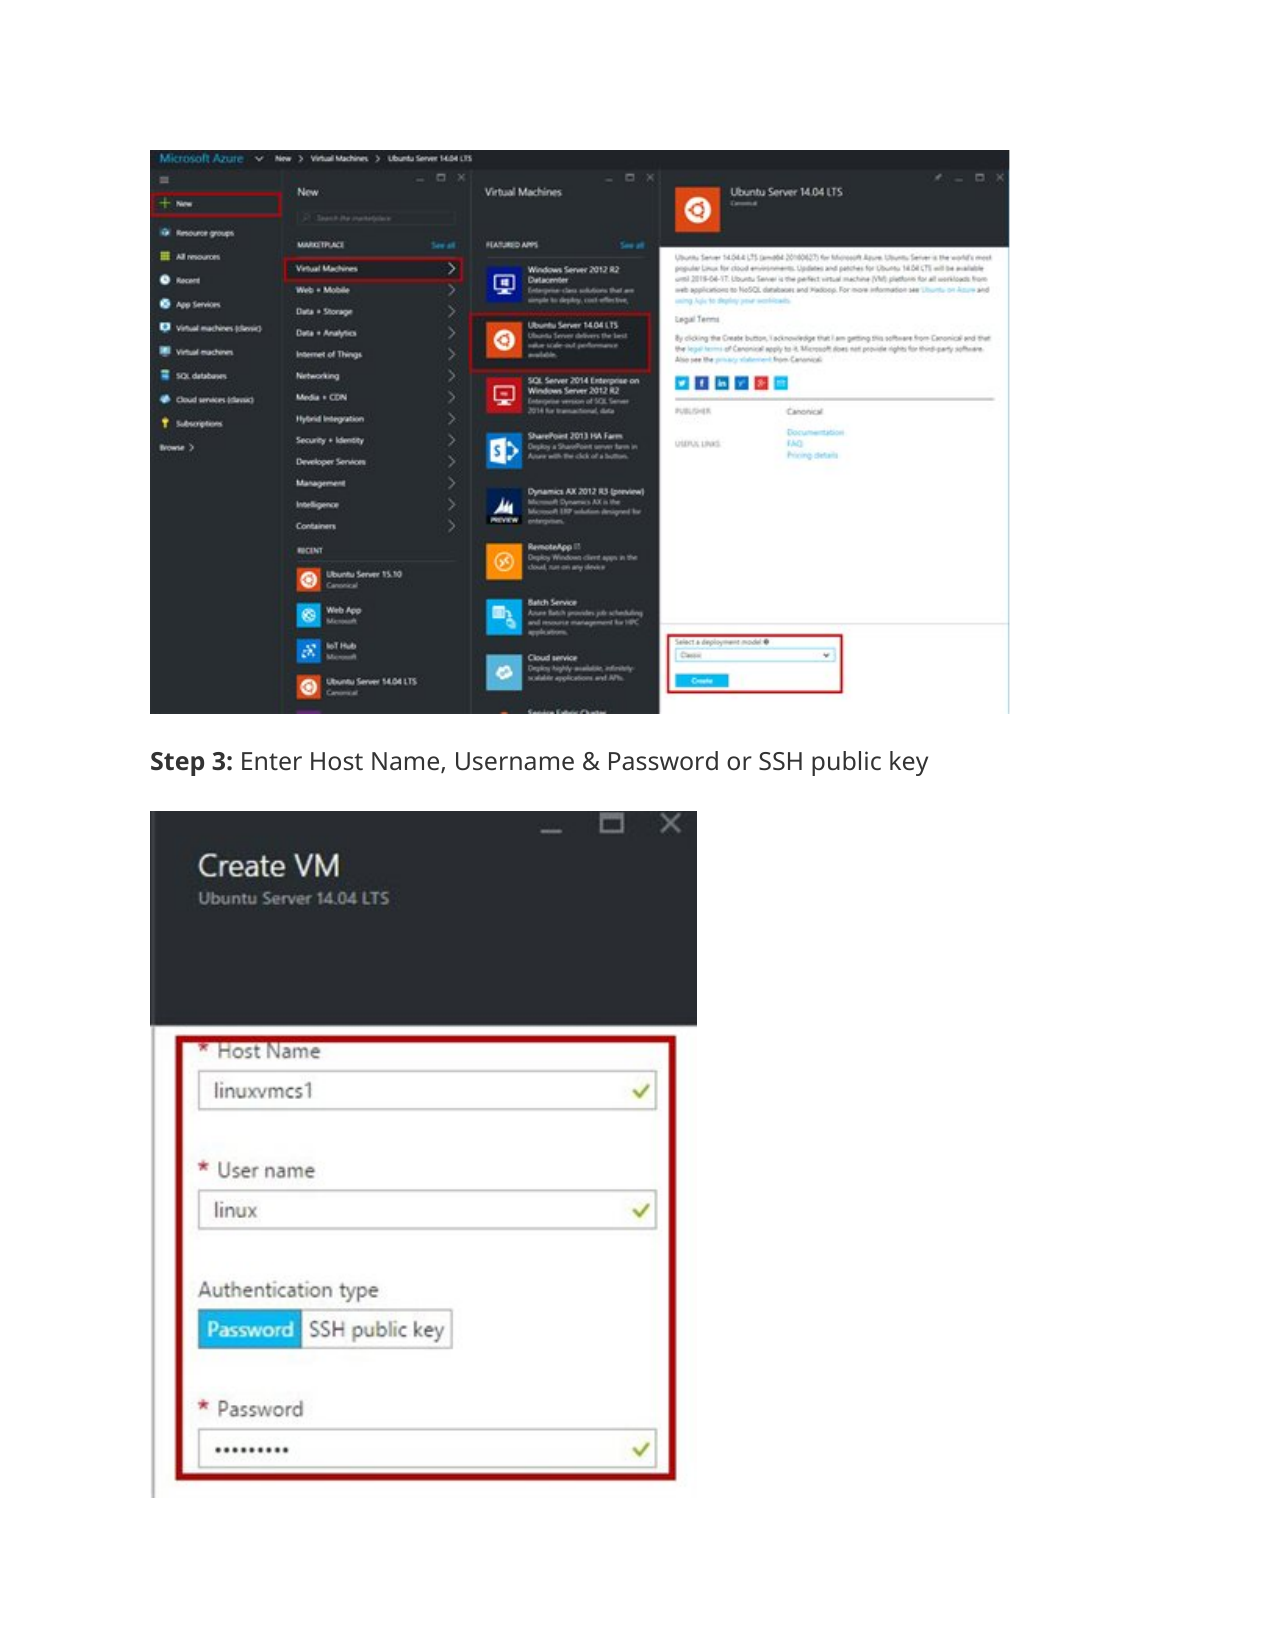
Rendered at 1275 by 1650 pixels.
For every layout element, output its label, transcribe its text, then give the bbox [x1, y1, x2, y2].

picture [150, 150, 1010, 714]
picture [150, 811, 697, 1498]
